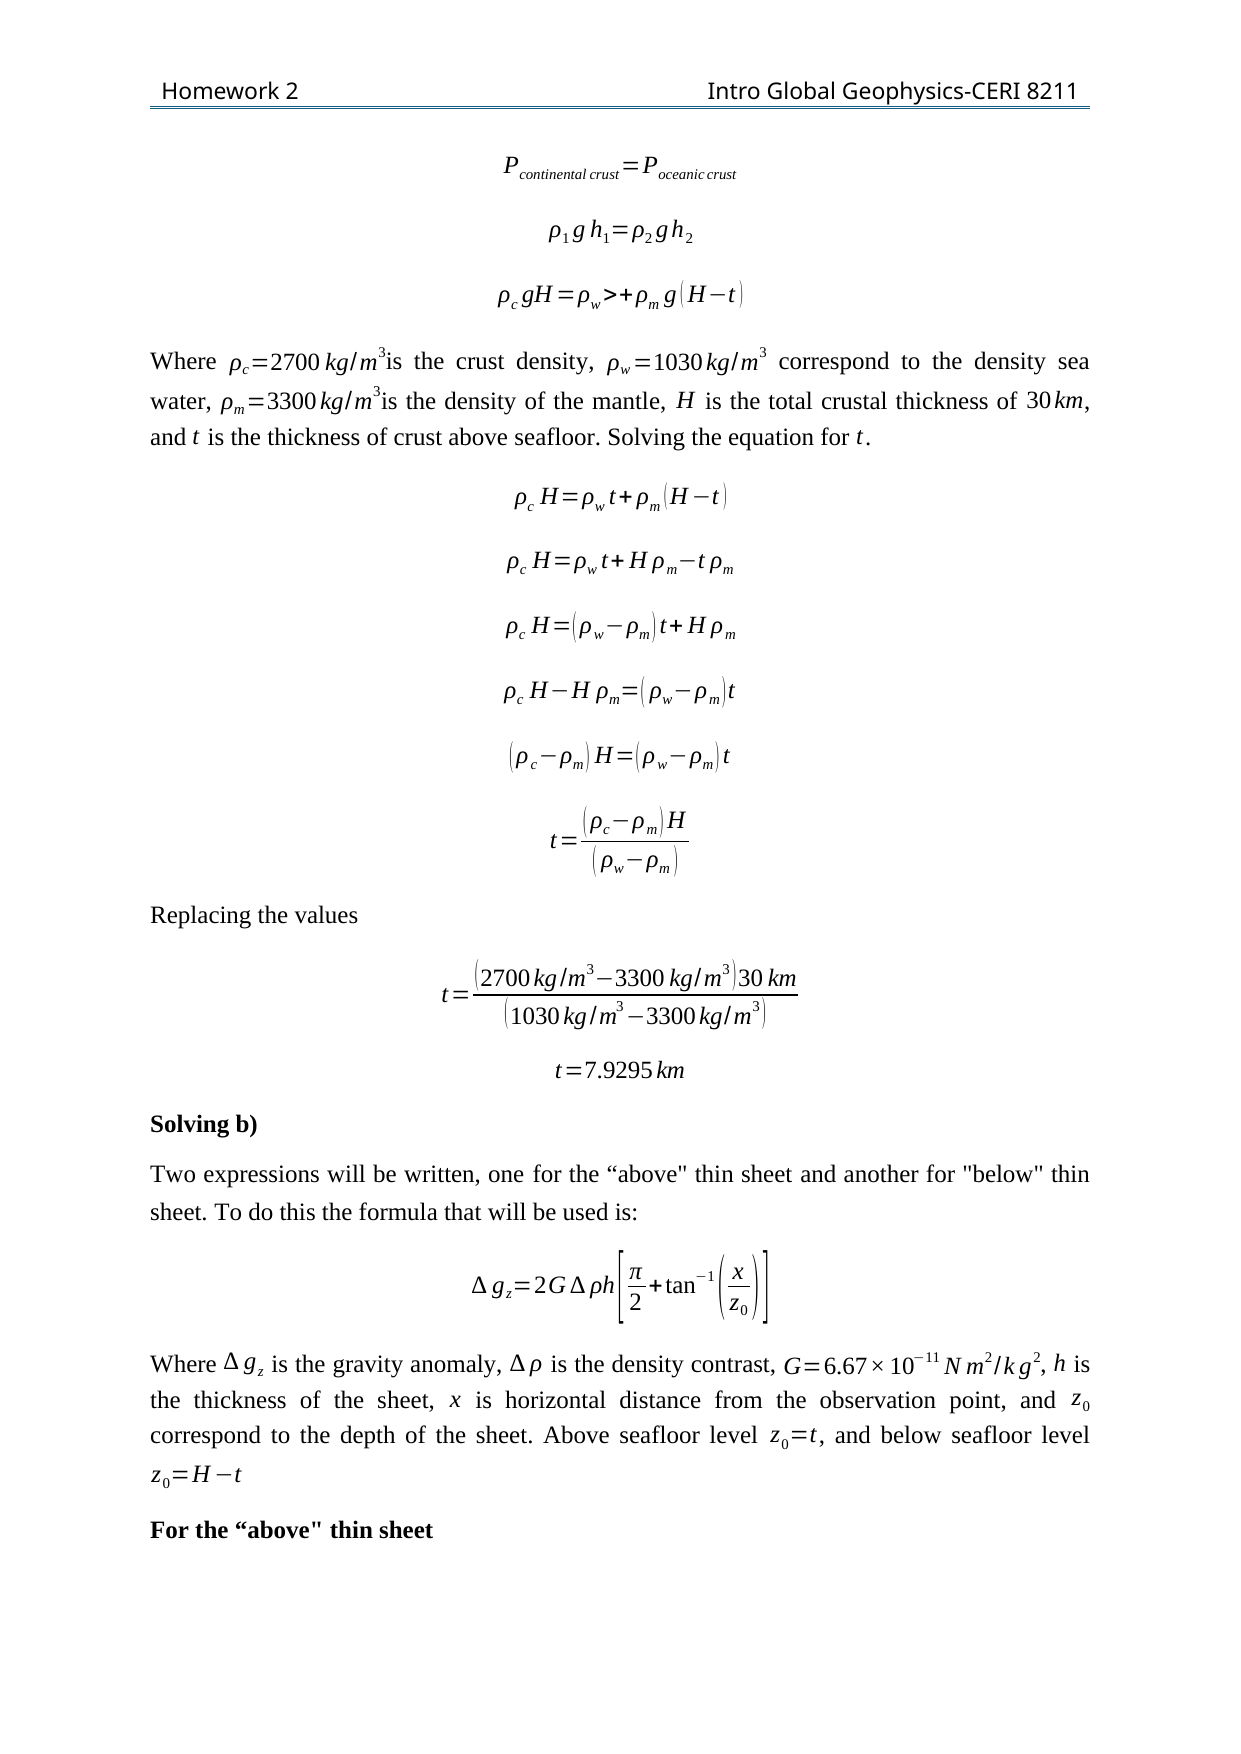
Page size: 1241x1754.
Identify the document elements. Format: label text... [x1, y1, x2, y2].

text For the “above" thin sheet [150, 1515, 1090, 1544]
text Solving b) [150, 1109, 1090, 1138]
text Where is the crust density, correspond to the density sea water, is the density of the mantle, is the total crustal thickness of , and is the thickness of crust above seafloor. Solving the equation for . [150, 343, 1090, 451]
text Two expressions will be written, one for the “above" thin sheet and another for "below" thin sheet. To do this the formula that will be used is: [150, 1159, 1090, 1228]
text Where is the gravity anomaly, is the density contrast, , is the thickness of the sheet, is horizontal distance from the observation point, and correspond to the depth of the sheet. Above seafloor level , and below seafloor level [150, 1348, 1090, 1493]
text Replacing the values [150, 900, 1090, 929]
